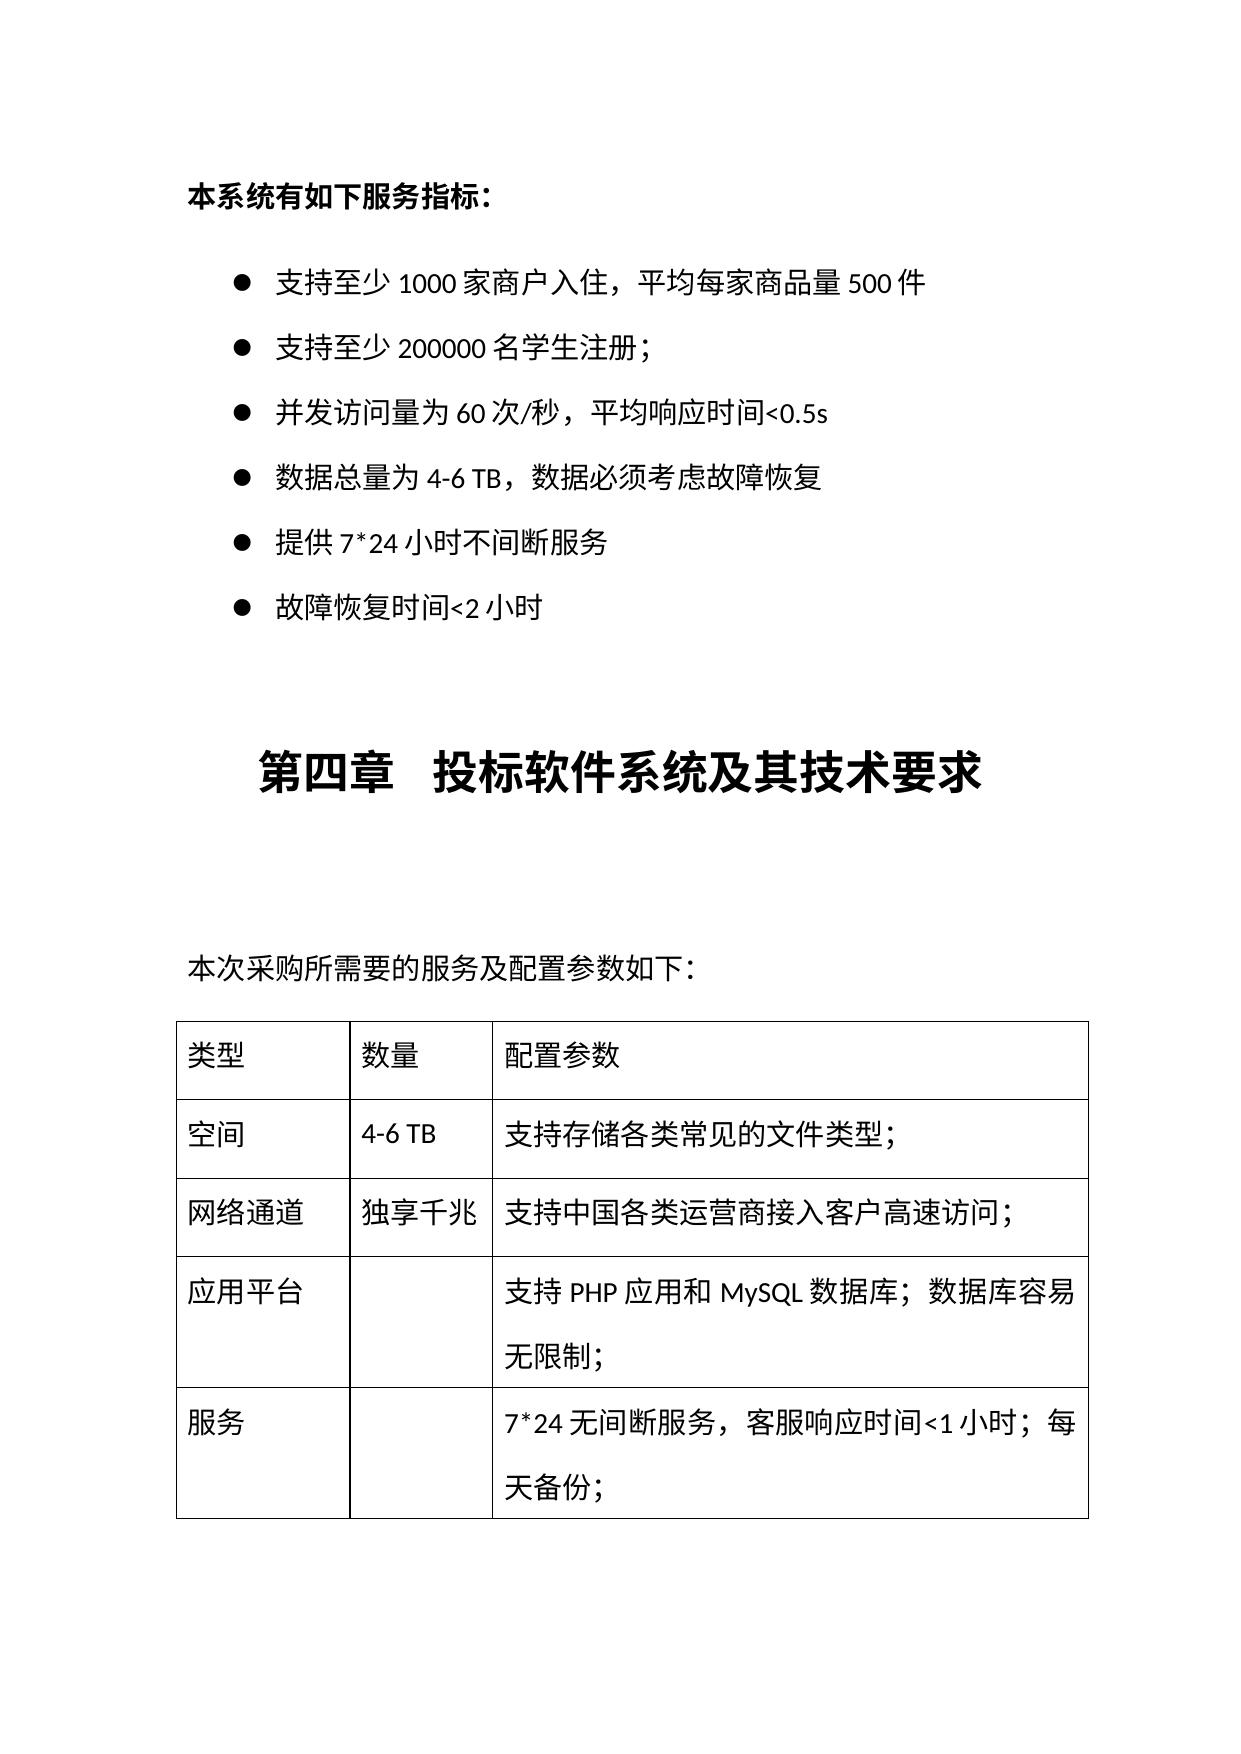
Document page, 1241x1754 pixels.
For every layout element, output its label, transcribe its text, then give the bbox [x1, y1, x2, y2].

table_cell 网络通道 [177, 1179, 349, 1256]
table_header 配置参数 [493, 1022, 1088, 1099]
list 支持至少1000家商户入住，平均每家商品量500件 [231, 248, 1053, 313]
list 提供7*24小时不间断服务 [231, 508, 1053, 573]
list 并发访问量为60次/秒，平均响应时间<0.5s [231, 378, 1053, 443]
text 本系统有如下服务指标： [187, 162, 1053, 227]
table_cell 7*24无间断服务，客服响应时间<1小时；每天备份； [493, 1388, 1088, 1518]
list 支持至少200000名学生注册； [231, 313, 1053, 378]
table_cell 空间 [177, 1100, 349, 1178]
list 故障恢复时间<2小时 [231, 573, 1053, 638]
table_header 类型 [177, 1022, 349, 1099]
table_cell [351, 1388, 492, 1518]
list 数据总量为4-6 TB，数据必须考虑故障恢复 [231, 443, 1053, 508]
table_cell 应用平台 [177, 1257, 349, 1387]
table_cell 支持PHP应用和MySQL数据库；数据库容易无限制； [493, 1257, 1088, 1387]
table_cell 支持中国各类运营商接入客户高速访问； [493, 1179, 1088, 1256]
table_cell 独享千兆 [351, 1179, 492, 1256]
table_cell 支持存储各类常见的文件类型； [493, 1100, 1088, 1178]
text 本次采购所需要的服务及配置参数如下： [187, 934, 1053, 999]
table_cell [351, 1257, 492, 1387]
table_cell 4-6 TB [351, 1100, 492, 1178]
table_header 数量 [351, 1022, 492, 1099]
list 投标软件系统及其技术要求 [187, 721, 1053, 818]
table_cell 服务 [177, 1388, 349, 1518]
